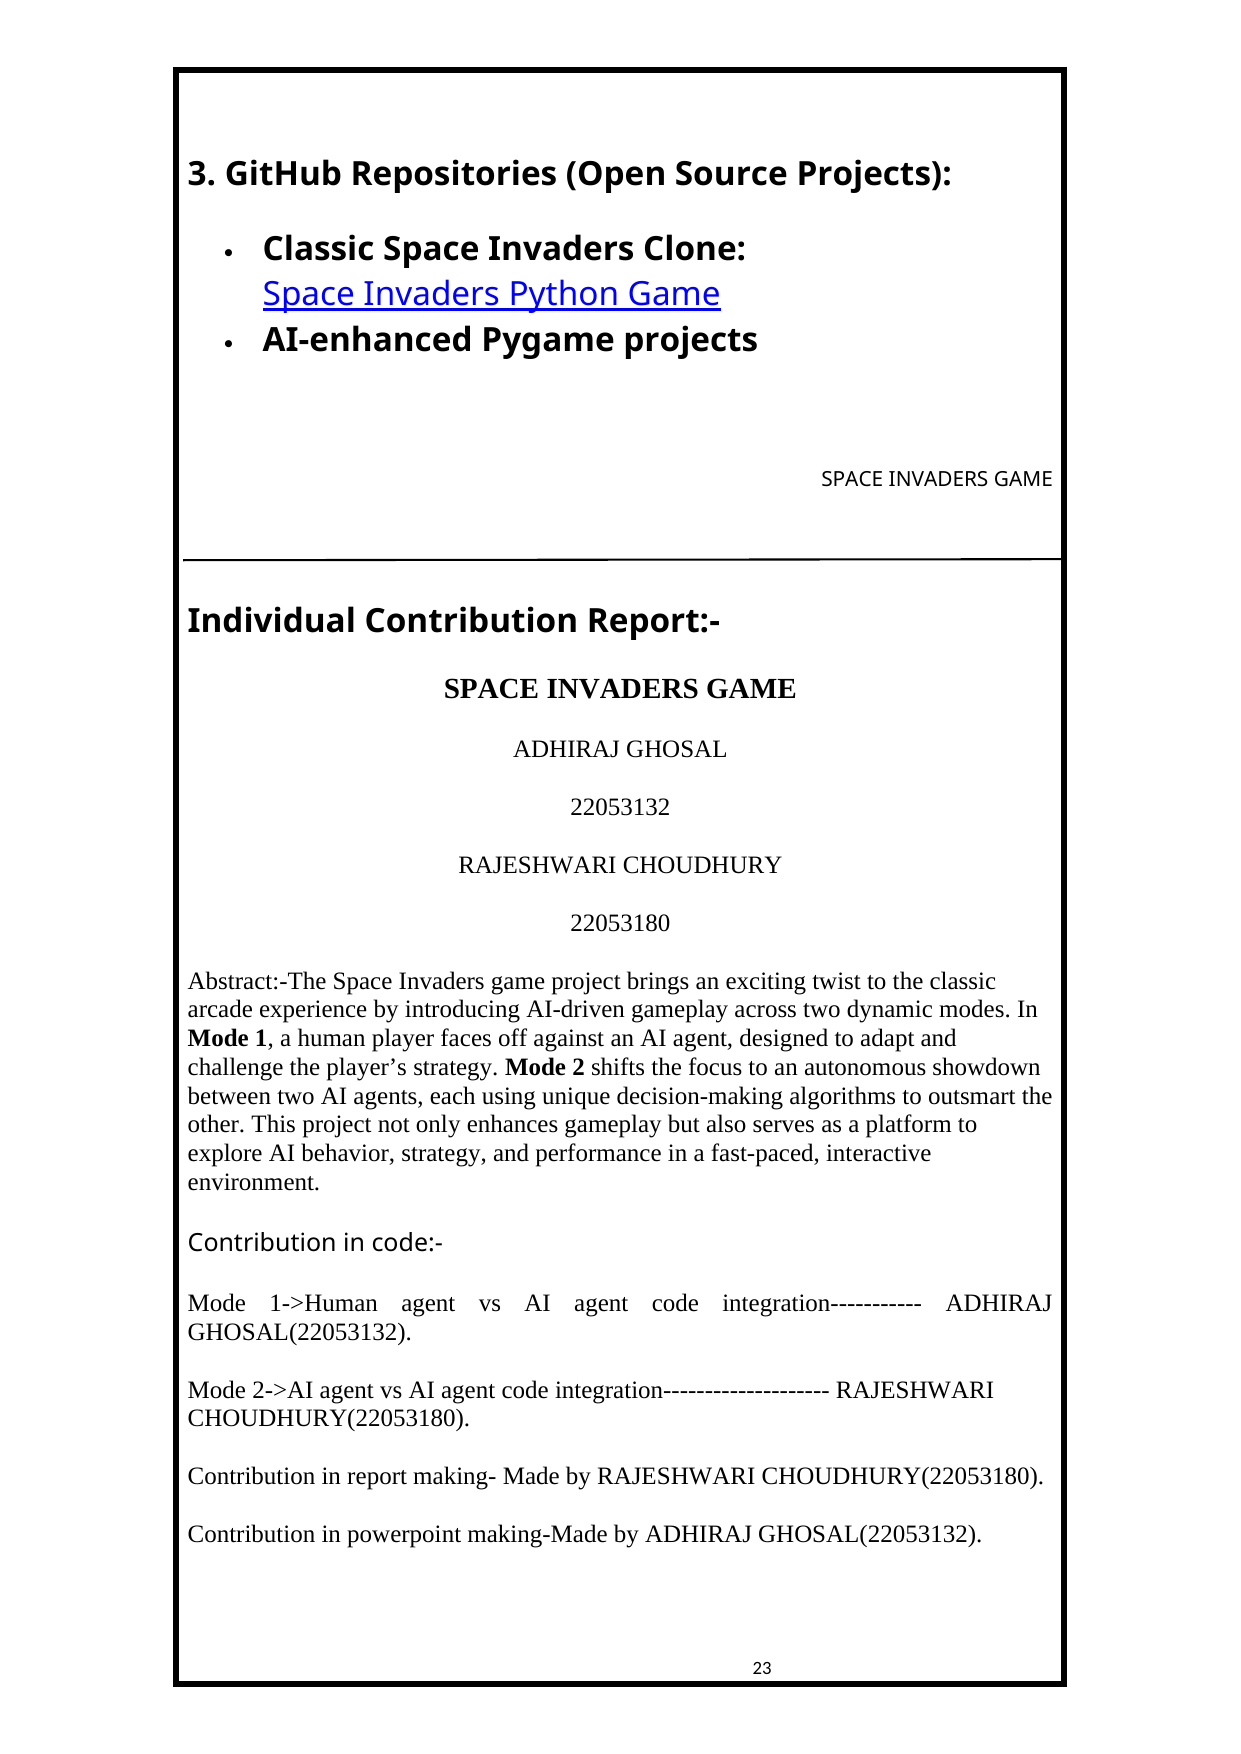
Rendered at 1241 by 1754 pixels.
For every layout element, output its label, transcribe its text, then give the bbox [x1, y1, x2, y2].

list Contribution in code:- [187, 1225, 1053, 1259]
list SPACE INVADERS GAME [187, 464, 1053, 493]
text Abstract:-The Space Invaders game project brings an exciting twist to the classic arcade experience by introducing AI-driven gameplay across two dynamic modes. In Mode 1, a human player faces off against an AI agent, designed to adapt and challenge the player’s strategy. Mode 2 shifts the focus to an autonomous showdown between two AI agents, each using unique decision-making algorithms to outsmart the other. This project not only enhances gameplay but also serves as a platform to explore AI behavior, strategy, and performance in a fast-paced, interactive environment. [187, 966, 1053, 1196]
list Contribution in report making- Made by RAJESHWARI CHOUDHURY(22053180). [187, 1461, 1053, 1490]
list AI-enhanced Pygame projects [225, 315, 1053, 361]
list 22053132 [187, 792, 1053, 821]
list Individual Contribution Report:- [187, 597, 1053, 642]
list Classic Space Invaders Clone: Space Invaders Python Game [225, 224, 1053, 315]
list SPACE INVADERS GAME [187, 671, 1053, 705]
list RAJESHWARI CHOUDHURY [187, 850, 1053, 879]
list 22053180 [187, 908, 1053, 937]
list Mode 1->Human agent vs AI agent code integration----------- ADHIRAJ GHOSAL(22053132). [187, 1288, 1053, 1346]
list Mode 2->AI agent vs AI agent code integration-------------------- RAJESHWARI CHOUDHURY(22053180). [187, 1375, 1053, 1432]
list ADHIRAJ GHOSAL [187, 734, 1053, 763]
subtitle 3. GitHub Repositories (Open Source Projects): [187, 150, 1053, 195]
list Contribution in powerpoint making-Made by ADHIRAJ GHOSAL(22053132). [187, 1519, 1053, 1548]
